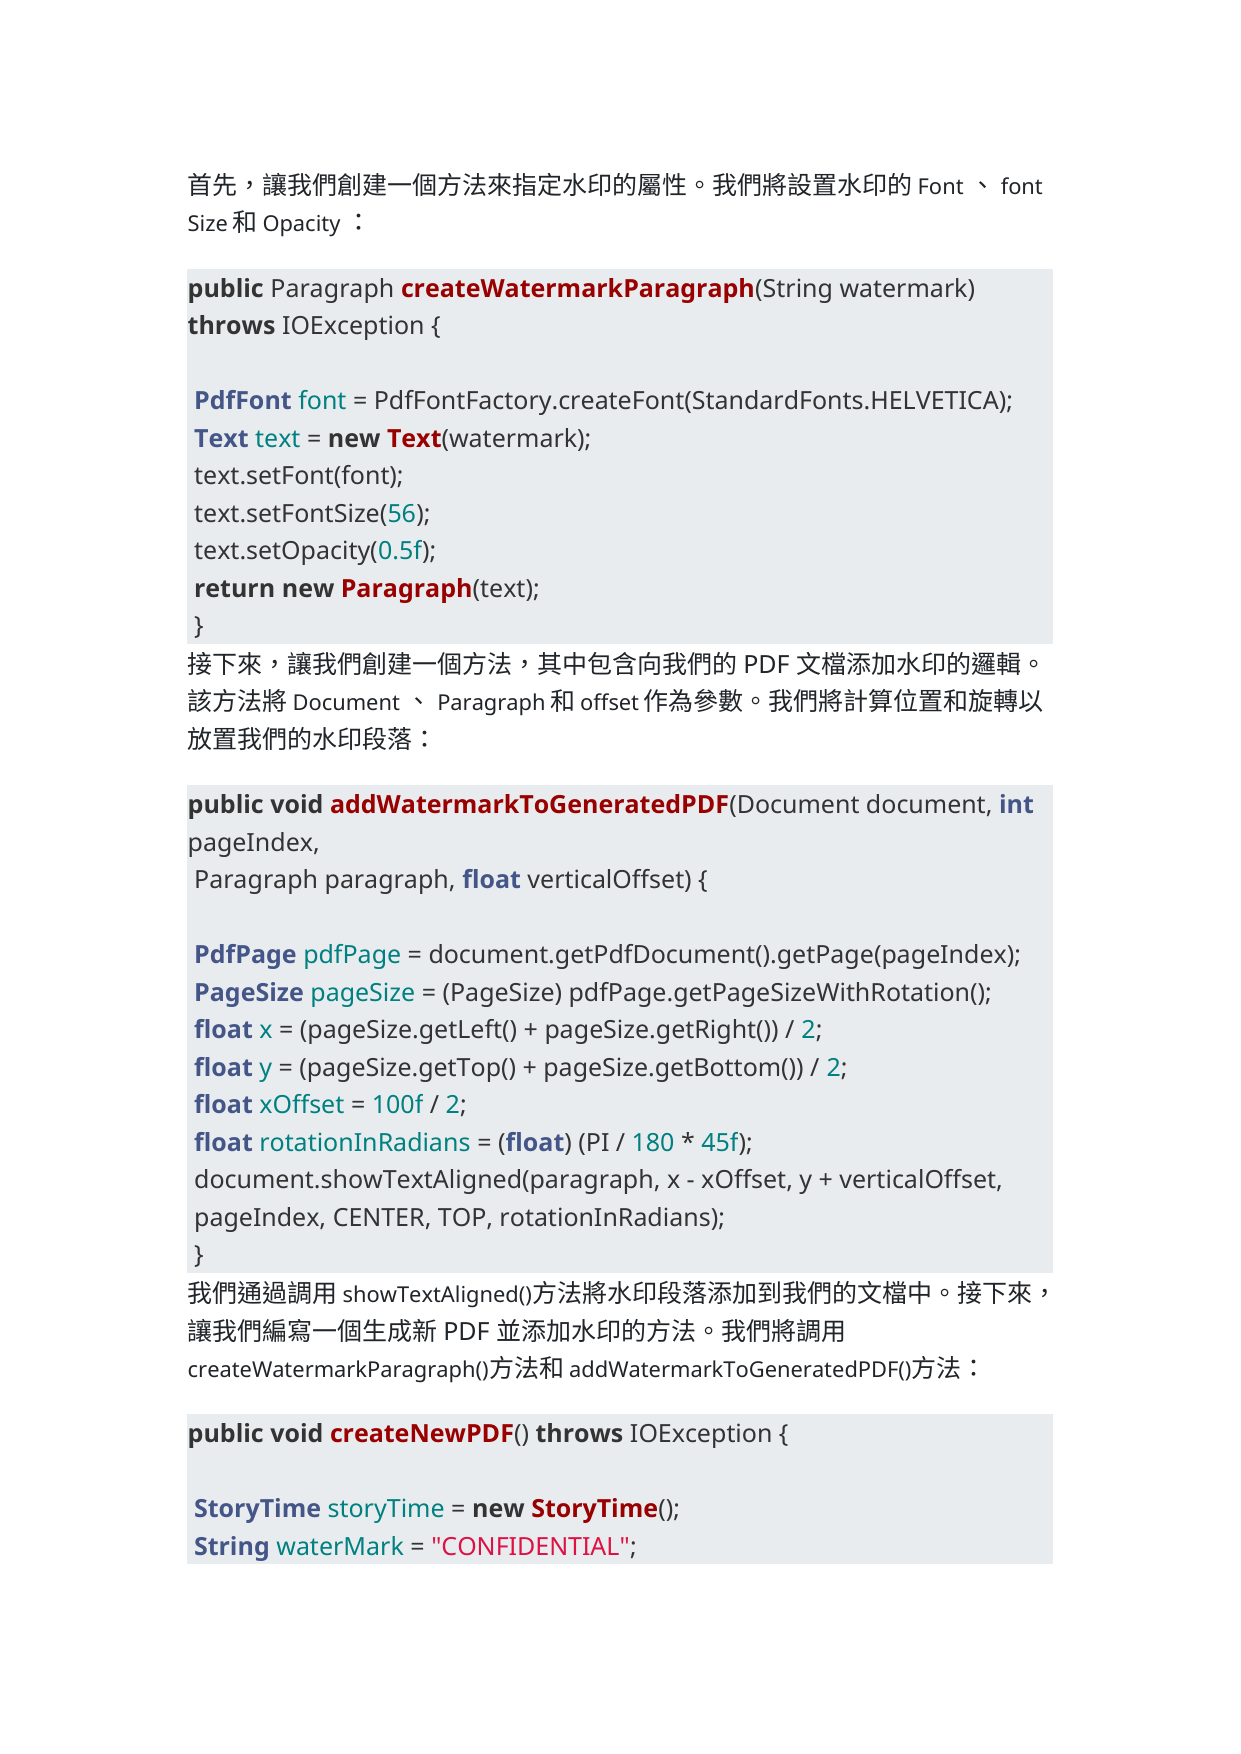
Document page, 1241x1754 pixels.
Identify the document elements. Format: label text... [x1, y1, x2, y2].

text 我們通過調用showTextAligned()方法將水印段落添加到我們的文檔中。接下來，讓我們編寫一個生成新 PDF 並添加水印的方法。我們將調用createWatermarkParagraph()方法和addWatermarkToGeneratedPDF()方法： [187, 1273, 1053, 1385]
text return new Paragraph(text); [187, 569, 1053, 606]
text Paragraph paragraph, float verticalOffset) { [187, 860, 1053, 898]
text text.setFontSize(56); [187, 494, 1053, 531]
text pageIndex, CENTER, TOP, rotationInRadians); [187, 1198, 1053, 1235]
text document.showTextAligned(paragraph, x - xOffset, y + verticalOffset, [187, 1160, 1053, 1198]
text PageSize pageSize = (PageSize) pdfPage.getPageSizeWithRotation(); [187, 973, 1053, 1010]
text PdfFont font = PdfFontFactory.createFont(StandardFonts.HELVETICA); [187, 381, 1053, 419]
text Text text = new Text(watermark); [187, 419, 1053, 456]
text text.setFont(font); [187, 456, 1053, 494]
text float y = (pageSize.getTop() + pageSize.getBottom()) / 2; [187, 1048, 1053, 1085]
text text.setOpacity(0.5f); [187, 531, 1053, 569]
text } [187, 606, 1053, 644]
text 首先，讓我們創建一個方法來指定水印的屬性。我們將設置水印的Font 、 fontSize和Opacity ： [187, 164, 1053, 239]
text PdfPage pdfPage = document.getPdfDocument().getPage(pageIndex); [187, 935, 1053, 973]
text StoryTime storyTime = new StoryTime(); [187, 1489, 1053, 1527]
text float x = (pageSize.getLeft() + pageSize.getRight()) / 2; [187, 1010, 1053, 1048]
text public Paragraph createWatermarkParagraph(String watermark) throws IOException { [187, 269, 1053, 344]
text String waterMark = "CONFIDENTIAL"; [187, 1527, 1053, 1564]
text } [187, 1235, 1053, 1273]
text 接下來，讓我們創建一個方法，其中包含向我們的 PDF 文檔添加水印的邏輯。該方法將Document 、 Paragraph和offset作為參數。我們將計算位置和旋轉以放置我們的水印段落： [187, 644, 1053, 756]
text float xOffset = 100f / 2; [187, 1085, 1053, 1123]
text float rotationInRadians = (float) (PI / 180 * 45f); [187, 1123, 1053, 1160]
text public void addWatermarkToGeneratedPDF(Document document, int pageIndex, [187, 785, 1053, 860]
text public void createNewPDF() throws IOException { [187, 1414, 1053, 1452]
